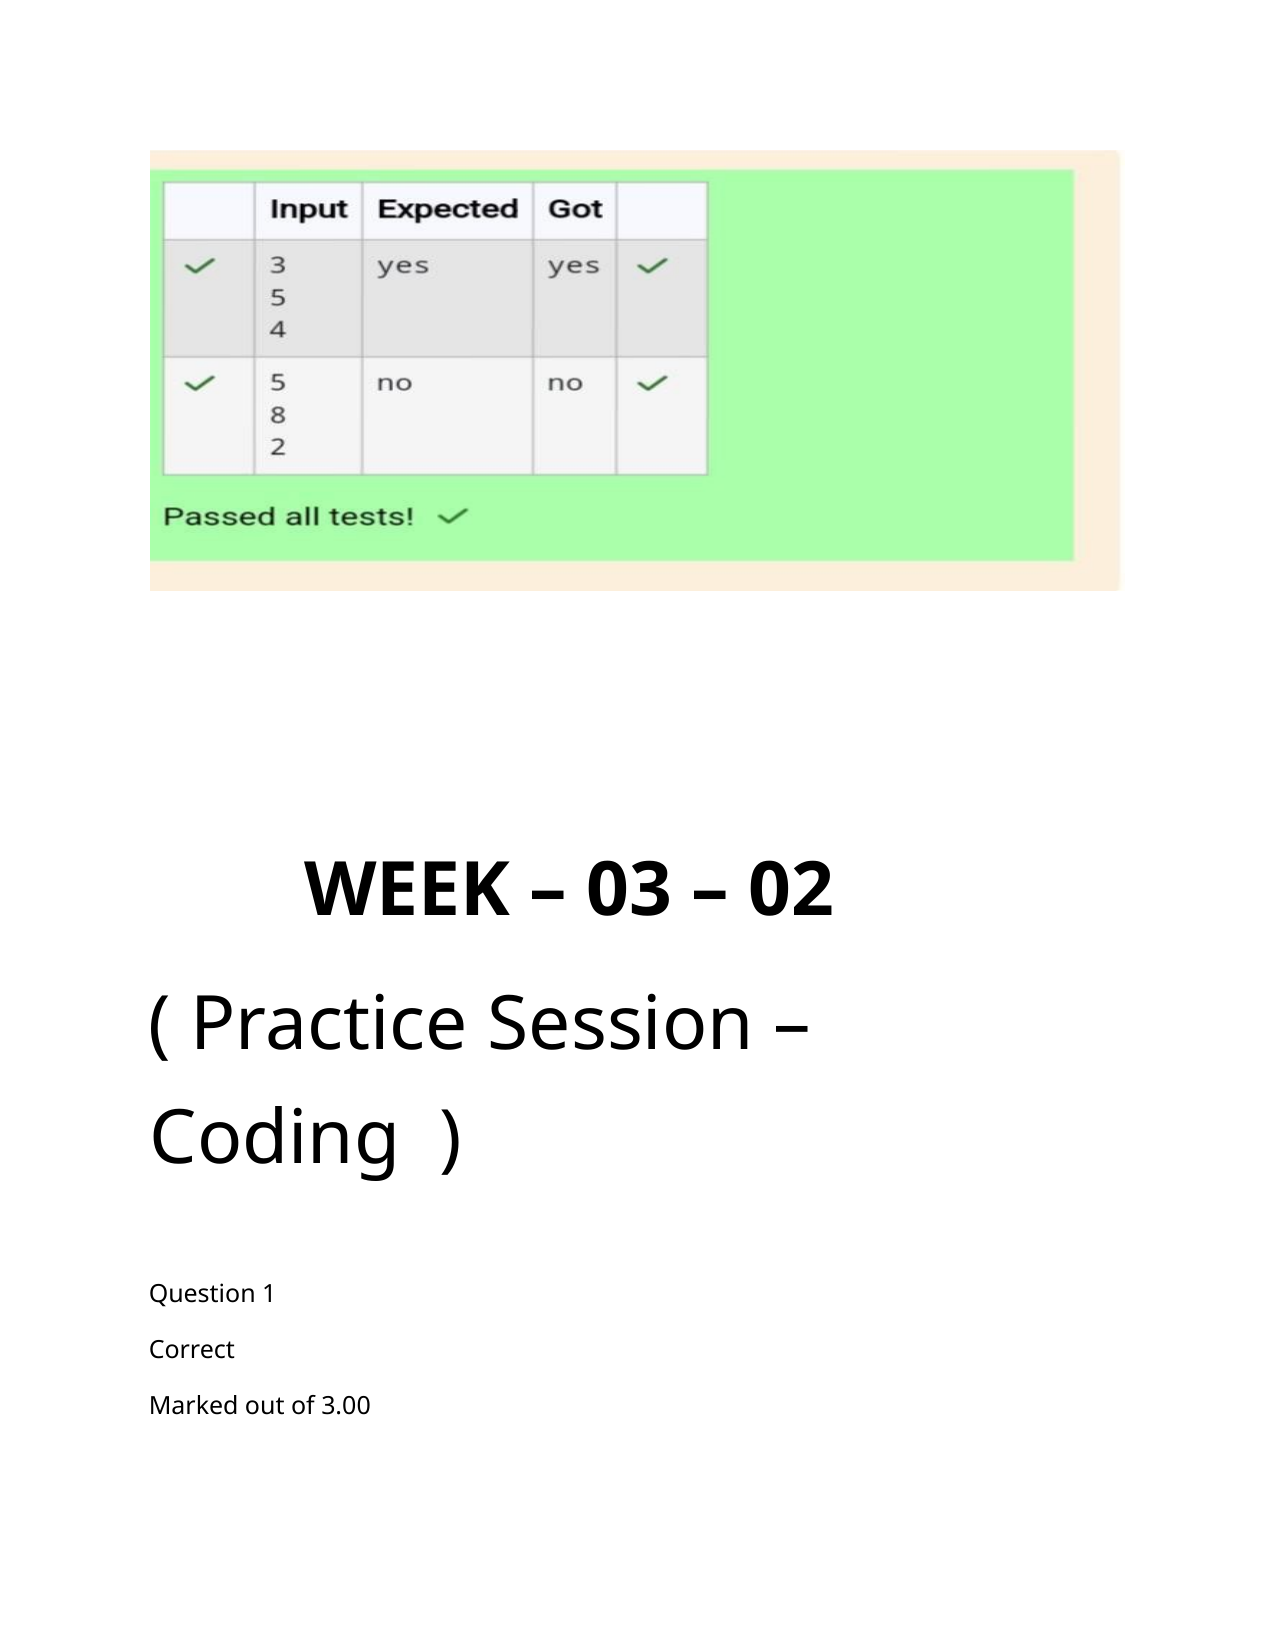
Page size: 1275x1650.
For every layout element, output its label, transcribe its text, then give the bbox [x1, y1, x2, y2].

text ( Practice Session – Coding ) [148, 969, 1121, 1186]
text Question 1 [148, 1276, 1121, 1309]
text Correct [148, 1332, 1121, 1366]
text Marked out of 3.00 [148, 1388, 1121, 1422]
picture [150, 150, 1125, 591]
subtitle WEEK – 03 – 02 [148, 835, 1121, 937]
